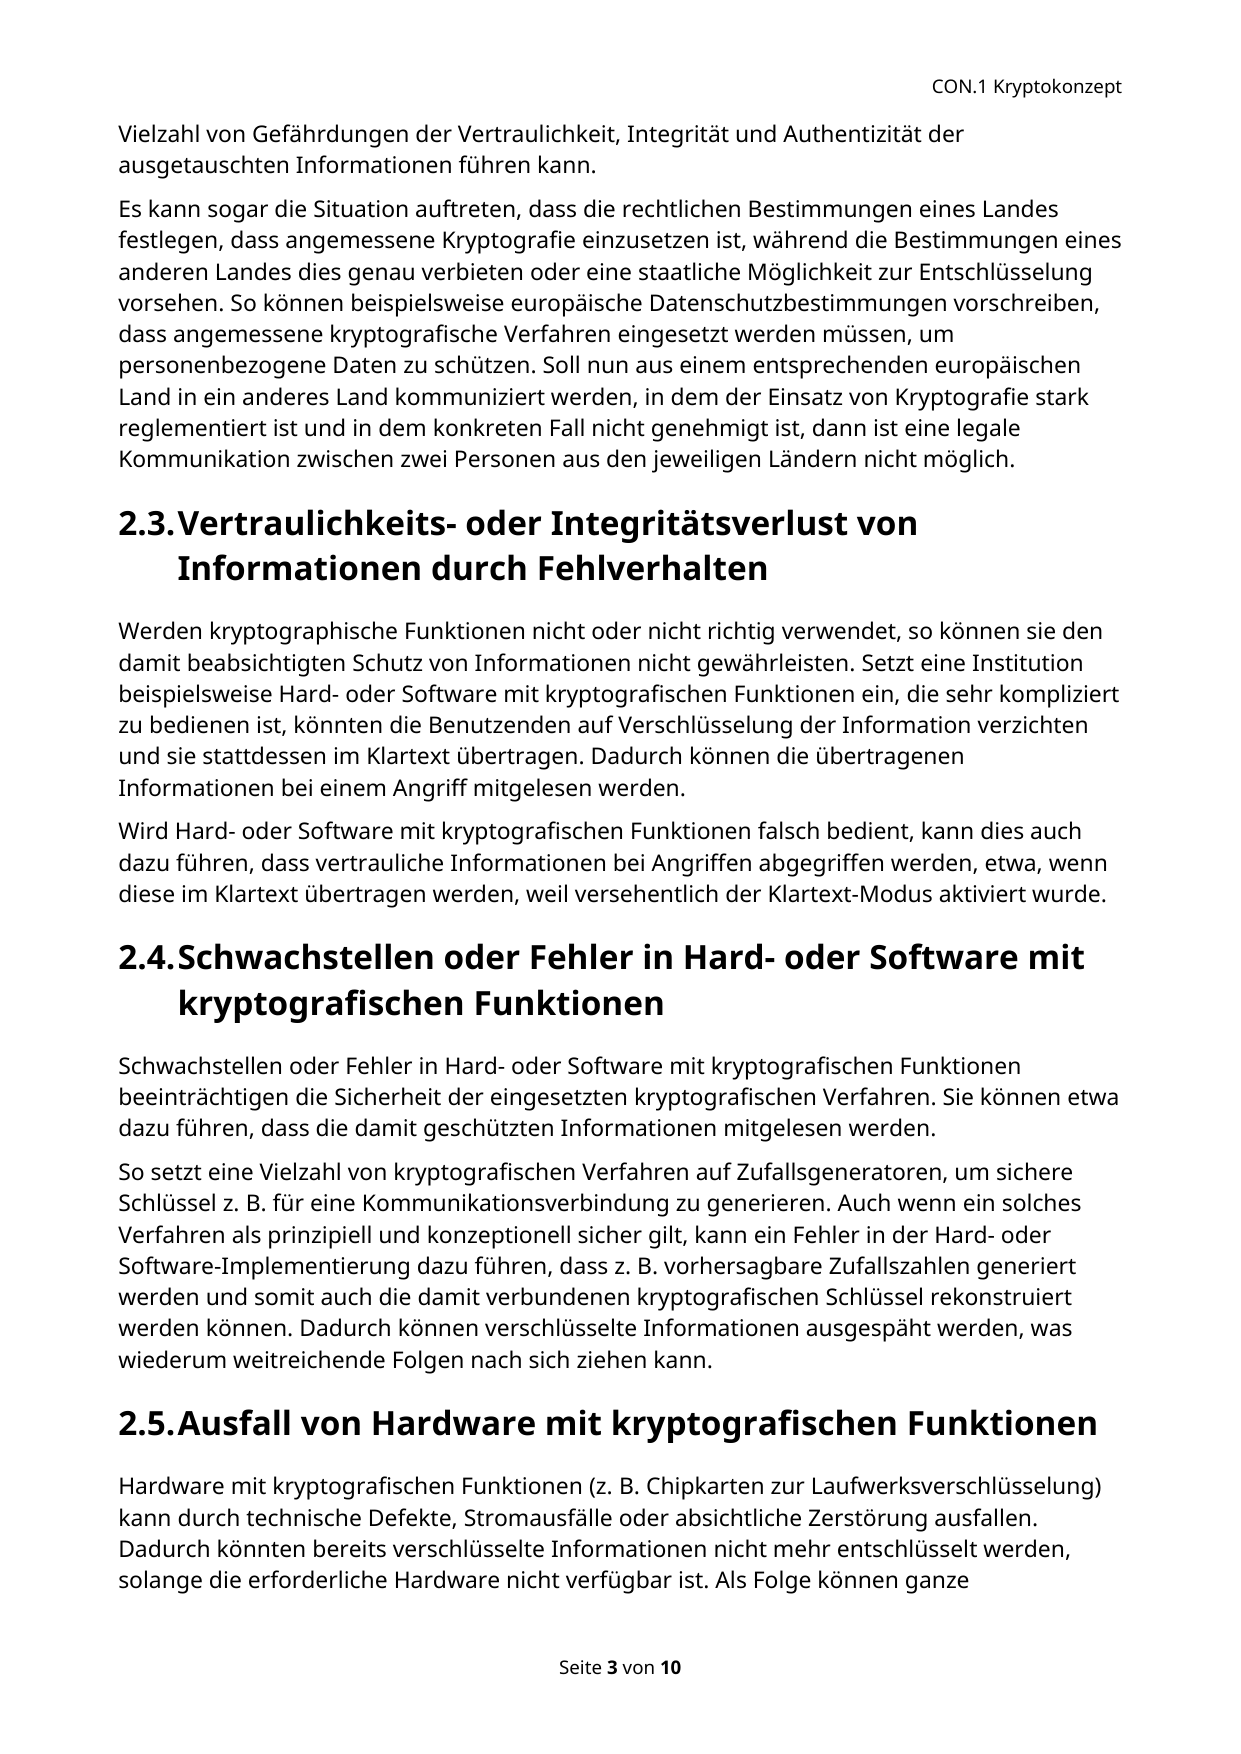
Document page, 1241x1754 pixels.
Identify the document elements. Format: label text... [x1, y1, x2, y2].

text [118, 118, 1122, 181]
text Schwachstellen oder Fehler in Hard- oder Software mit kryptografischen Funktionen beeinträchtigen die Sicherheit der eingesetzten kryptografischen Verfahren. Sie können etwa dazu führen, dass die damit geschützten Informationen mitgelesen werden. [118, 1050, 1122, 1143]
subtitle Schwachstellen oder Fehler in Hard- oder Software mit kryptografischen Funktionen [118, 934, 1122, 1025]
text Wird Hard- oder Software mit kryptografischen Funktionen falsch bedient, kann dies auch dazu führen, dass vertrauliche Informationen bei Angriffen abgegriffen werden, etwa, wenn diese im Klartext übertragen werden, weil versehentlich der Klartext-Modus aktiviert wurde. [118, 815, 1122, 909]
subtitle Ausfall von Hardware mit kryptografischen Funktionen [118, 1400, 1122, 1445]
text Werden kryptographische Funktionen nicht oder nicht richtig verwendet, so können sie den damit beabsichtigten Schutz von Informationen nicht gewährleisten. Setzt eine Institution beispielsweise Hard- oder Software mit kryptografischen Funktionen ein, die sehr kompliziert zu bedienen ist, könnten die Benutzenden auf Verschlüsselung der Information verzichten und sie stattdessen im Klartext übertragen. Dadurch können die übertragenen Informationen bei einem Angriff mitgelesen werden. [118, 615, 1122, 803]
text Es kann sogar die Situation auftreten, dass die rechtlichen Bestimmungen eines Landes festlegen, dass angemessene Kryptografie einzusetzen ist, während die Bestimmungen eines anderen Landes dies genau verbieten oder eine staatliche Möglichkeit zur Entschlüsselung vorsehen. So können beispielsweise europäische Datenschutzbestimmungen vorschreiben, dass angemessene kryptografische Verfahren eingesetzt werden müssen, um personenbezogene Daten zu schützen. Soll nun aus einem entsprechenden europäischen Land in ein anderes Land kommuniziert werden, in dem der Einsatz von Kryptografie stark reglementiert ist und in dem konkreten Fall nicht genehmigt ist, dann ist eine legale Kommunikation zwischen zwei Personen aus den jeweiligen Ländern nicht möglich. [118, 193, 1122, 474]
subtitle Vertraulichkeits- oder Integritätsverlust von Informationen durch Fehlverhalten [118, 499, 1122, 590]
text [118, 1470, 1122, 1595]
text So setzt eine Vielzahl von kryptografischen Verfahren auf Zufallsgeneratoren, um sichere Schlüssel z. B. für eine Kommunikationsverbindung zu generieren. Auch wenn ein solches Verfahren als prinzipiell und konzeptionell sicher gilt, kann ein Fehler in der Hard- oder Software-Implementierung dazu führen, dass z. B. vorhersagbare Zufallszahlen generiert werden und somit auch die damit verbundenen kryptografischen Schlüssel rekonstruiert werden können. Dadurch können verschlüsselte Informationen ausgespäht werden, was wiederum weitreichende Folgen nach sich ziehen kann. [118, 1156, 1122, 1375]
